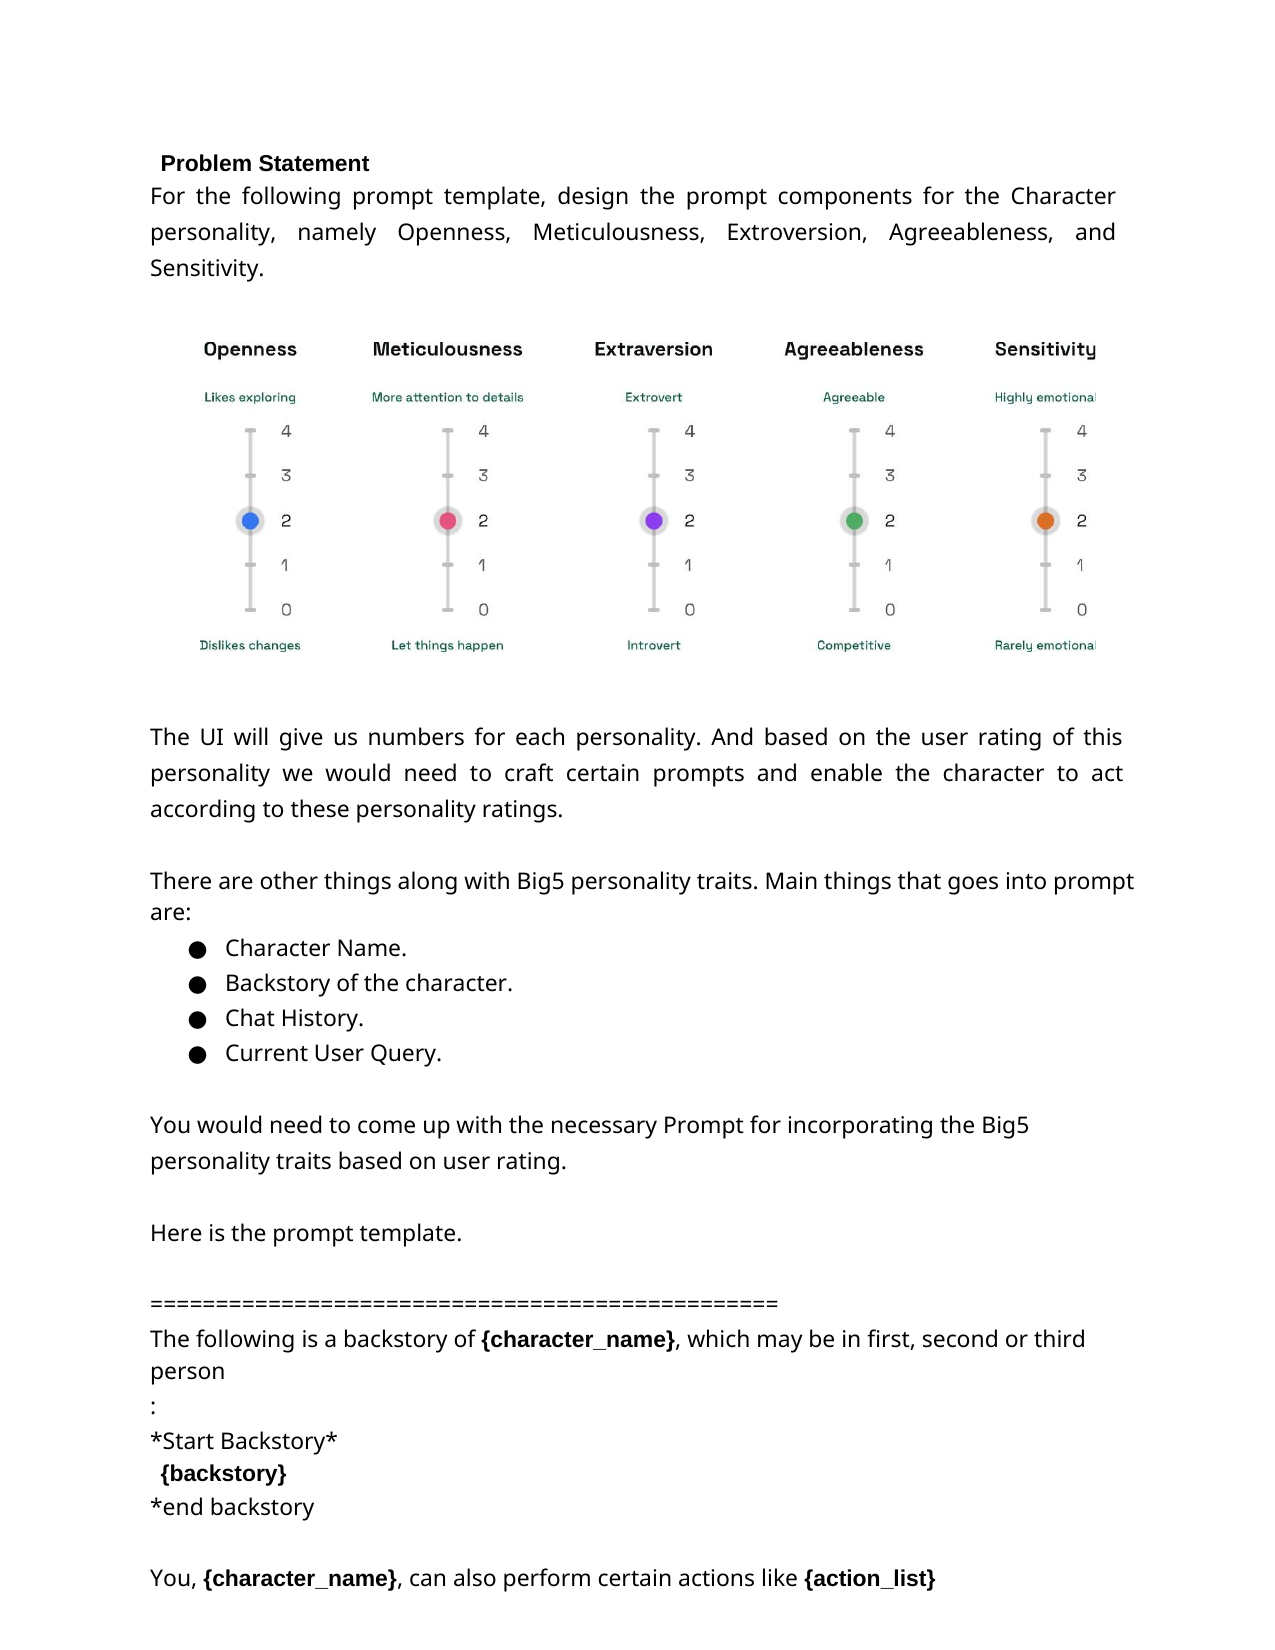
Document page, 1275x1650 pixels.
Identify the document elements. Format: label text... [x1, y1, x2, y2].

subtitle Problem Statement [150, 150, 1135, 176]
text *end backstory [150, 1491, 1135, 1522]
picture [200, 342, 1096, 652]
text : [150, 1390, 1135, 1421]
list Chat History. [187, 1002, 1135, 1033]
list Current User Query. [187, 1037, 1135, 1068]
text The UI will give us numbers for each personality. And based on the user rating of this personality we would need to craft certain prompts and enable the character to act according to these personality ratings. [150, 721, 1125, 824]
text *Start Backstory* [150, 1425, 1135, 1456]
list Character Name. [187, 932, 1135, 963]
text There are other things along with Big5 personality traits. Main things that goes into prompt are: [150, 865, 1135, 928]
text You would need to come up with the necessary Prompt for incorporating the Big5 personality traits based on user rating. [150, 1109, 1128, 1176]
text You, {character_name}, can also perform certain actions like {action_list} [150, 1562, 1135, 1593]
text For the following prompt template, design the prompt components for the Character personality, namely Openness, Meticulousness, Extroversion, Agreeableness, and Sensitivity. [150, 180, 1117, 283]
text The following is a backstory of {character_name}, which may be in first, second or third person [150, 1323, 1135, 1386]
text ================================================ [150, 1288, 1135, 1319]
text Here is the prompt template. [150, 1217, 1135, 1248]
subtitle {backstory} [150, 1460, 1135, 1487]
list Backstory of the character. [187, 967, 1135, 998]
